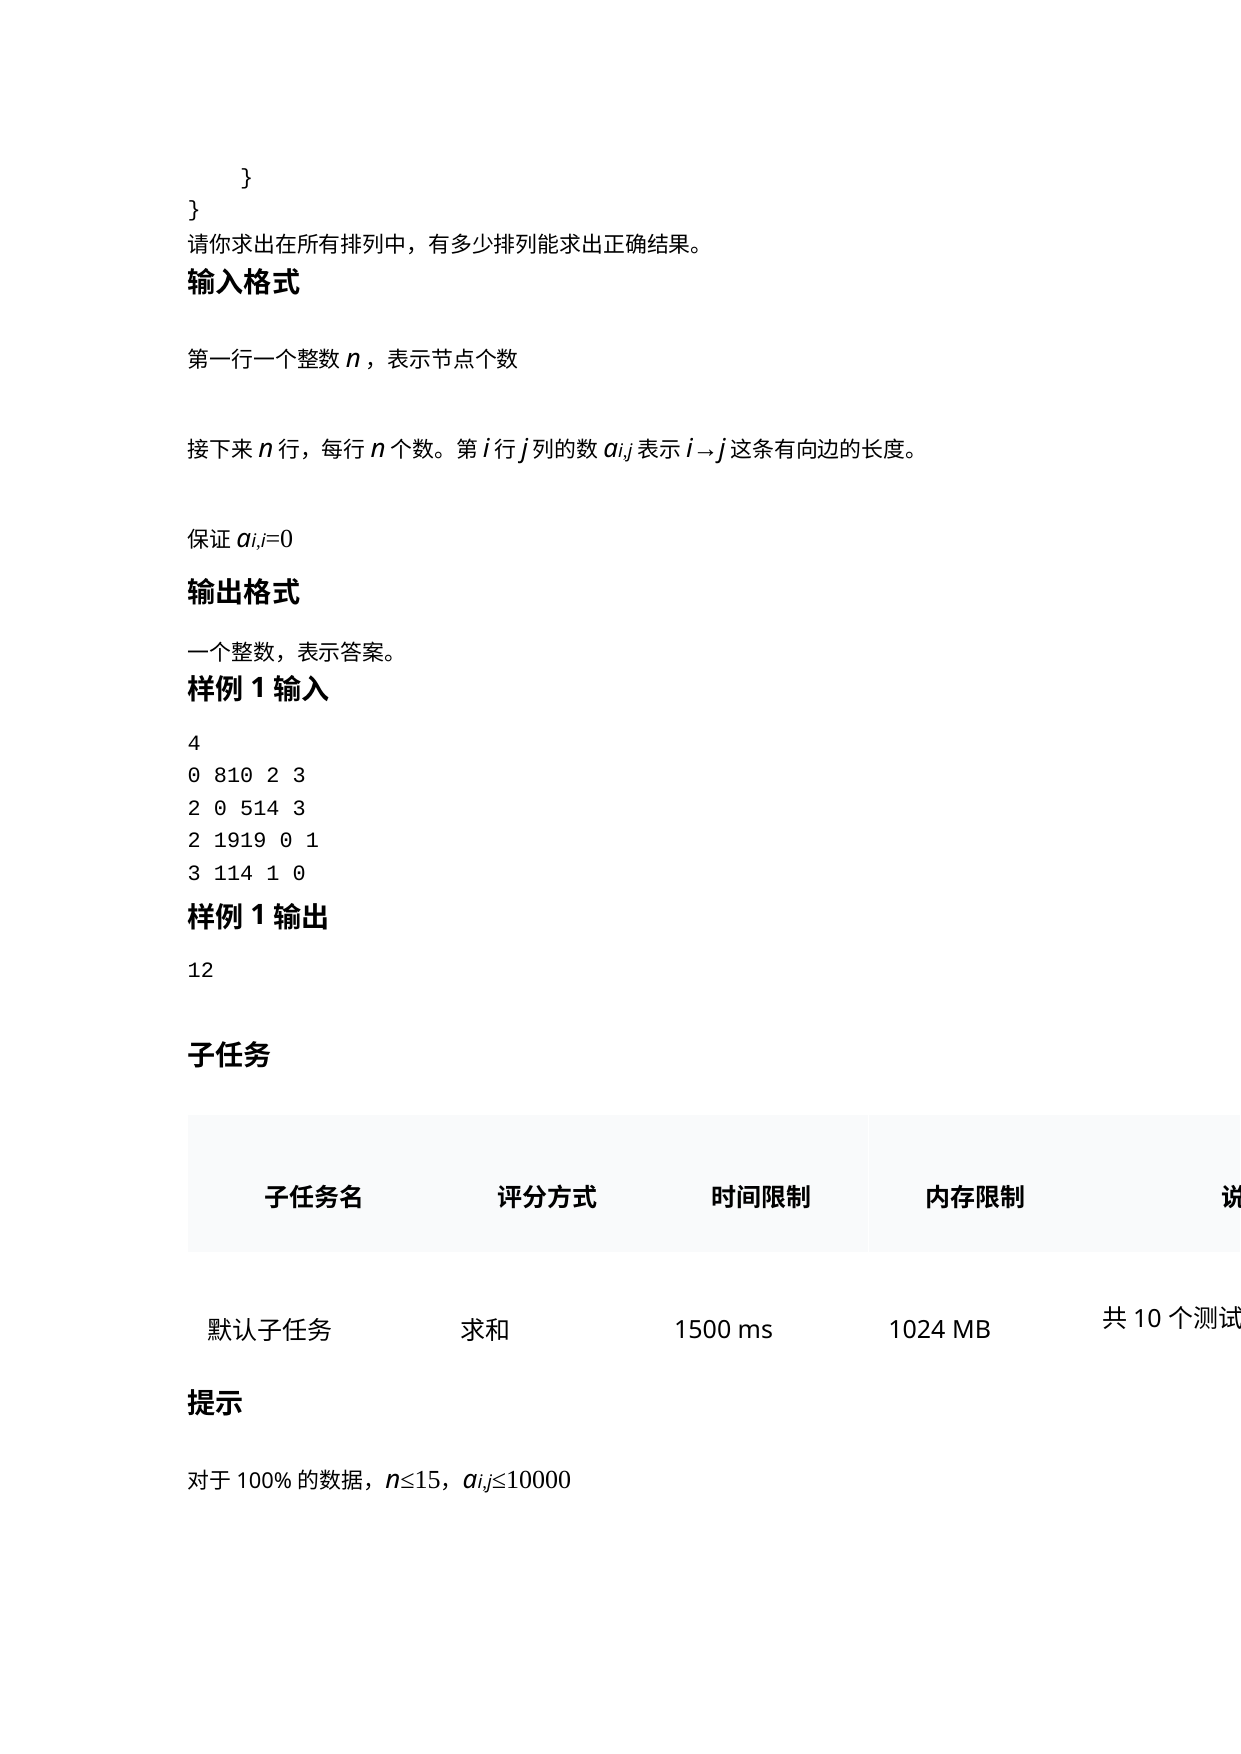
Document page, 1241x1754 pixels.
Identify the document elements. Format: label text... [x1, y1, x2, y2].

text 第一行一个整数 n ，表示节点个数 [187, 324, 1053, 389]
table_header 说明 [1083, 1115, 1240, 1252]
table_cell 1024 MB [869, 1252, 1083, 1381]
text 12 [187, 959, 1053, 992]
text 一个整数，表示答案。 [187, 634, 1053, 667]
text 提示 [187, 1381, 1053, 1446]
table_header 子任务名 [188, 1115, 440, 1252]
text 4 [187, 732, 1053, 764]
table_cell 1500 ms [654, 1252, 868, 1381]
text 输入格式 [187, 259, 1053, 324]
text 保证 ai,i​=0 [187, 504, 1053, 569]
text 3 114 1 0 [187, 862, 1053, 894]
table_header 评分方式 [440, 1115, 654, 1252]
text 对于 100% 的数据，n≤15，ai,j​≤10000 [187, 1446, 1053, 1511]
text 接下来 n 行，每行 n 个数。第 i 行 j 列的数 ai,j​ 表示 i→j 这条有向边的长度。 [187, 414, 1053, 479]
text 输出格式 [187, 569, 1053, 634]
text 0 810 2 3 [187, 764, 1053, 797]
table_header 内存限制 [869, 1115, 1083, 1252]
table_cell 共 10 个测试点 [1083, 1252, 1240, 1381]
text } [187, 194, 1053, 227]
text 2 1919 0 1 [187, 829, 1053, 862]
text 样例 1 输出 [187, 894, 1053, 959]
text 样例 1 输入 [187, 667, 1053, 732]
text } [187, 162, 1053, 194]
text 子任务 [187, 1021, 1053, 1086]
table_cell 默认子任务 [188, 1252, 440, 1381]
text 请你求出在所有排列中，有多少排列能求出正确结果。 [187, 227, 1053, 259]
table_header 时间限制 [654, 1115, 868, 1252]
table_cell 求和 [440, 1252, 654, 1381]
text 2 0 514 3 [187, 797, 1053, 829]
